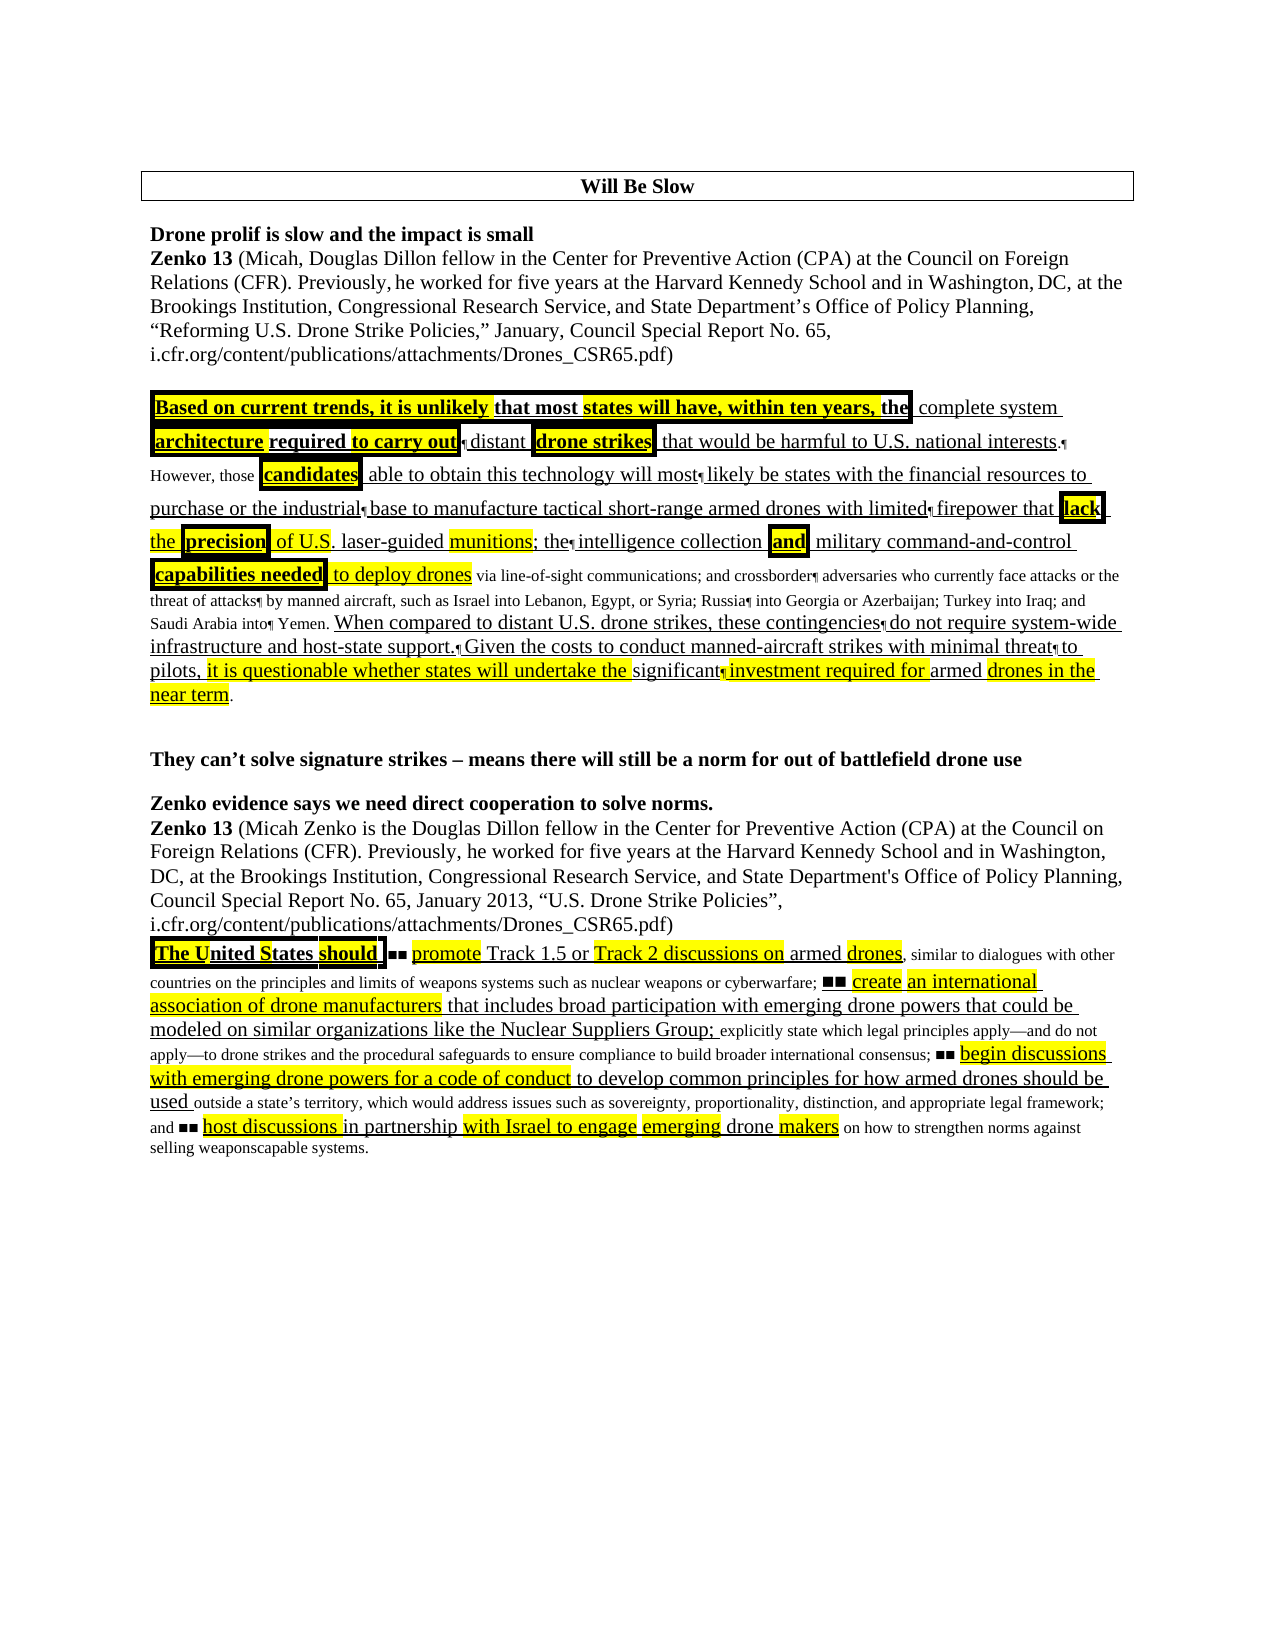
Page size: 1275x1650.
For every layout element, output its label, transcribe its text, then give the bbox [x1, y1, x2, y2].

subtitle Drone prolif is slow and the impact is small [150, 222, 1125, 246]
subtitle Will Be Slow [142, 172, 1133, 200]
text The United States should ■■ promote Track 1.5 or Track 2 discussions on armed drones, similar to dialogues with other countries on the principles and limits of weapons systems such as nuclear weapons or cyberwarfare; ■■ create an international association of drone manufacturers that includes broad participation with emerging drone powers that could be modeled on similar organizations like the Nuclear Suppliers Group; explicitly state which legal principles apply—and do not apply—to drone strikes and the procedural safeguards to ensure compliance to build broader international consensus; ■■ begin discussions with emerging drone powers for a code of conduct to develop common principles for how armed drones should be used outside a state’s territory, which would address issues such as sovereignty, proportionality, distinction, and appropriate legal framework; and ■■ host discussions in partnership with Israel to engage emerging drone makers on how to strengthen norms against selling weaponscapable systems. [150, 936, 1125, 1157]
text Zenko 13 (Micah, Douglas Dillon fellow in the Center for Preventive Action (CPA) at the Council on Foreign Relations (CFR). Previously, he worked for five years at the Harvard Kennedy School and in Washington, DC, at the Brookings Institution, Congressional Research Service, and State Department’s Office of Policy Planning, “Reforming U.S. Drone Strike Policies,” January, Council Special Report No. 65, i.cfr.org/content/publications/attachments/Drones_CSR65.pdf‎) [150, 246, 1125, 366]
text Zenko 13 (Micah Zenko is the Douglas Dillon fellow in the Center for Preventive Action (CPA) at the Council on Foreign Relations (CFR). Previously, he worked for five years at the Harvard Kennedy School and in Washington, DC, at the Brookings Institution, Congressional Research Service, and State Department's Office of Policy Planning, Council Special Report No. 65, January 2013, “U.S. Drone Strike Policies”, i.cfr.org/content/publications/attachments/Drones_CSR65.pdf‎) [150, 815, 1125, 936]
subtitle Zenko evidence says we need direct cooperation to solve norms. [150, 791, 1125, 815]
text Based on current trends, it is unlikely that most states will have, within ten years, the complete system architecture required to carry out¶ distant drone strikes that would be harmful to U.S. national interests.¶ However, those candidates able to obtain this technology will most¶ likely be states with the financial resources to purchase or the industrial¶ base to manufacture tactical short-range armed drones with limited¶ firepower that lack the precision of U.S. laser-guided munitions; the¶ intelligence collection and military command-and-control capabilities needed to deploy drones via line-of-sight communications; and crossborder¶ adversaries who currently face attacks or the threat of attacks¶ by manned aircraft, such as Israel into Lebanon, Egypt, or Syria; Russia¶ into Georgia or Azerbaijan; Turkey into Iraq; and Saudi Arabia into¶ Yemen. When compared to distant U.S. drone strikes, these contingencies¶ do not require system-wide infrastructure and host-state support.¶ Given the costs to conduct manned-aircraft strikes with minimal threat¶ to pilots, it is questionable whether states will undertake the significant¶ investment required for armed drones in the near term. [150, 390, 1125, 706]
subtitle They can’t solve signature strikes – means there will still be a norm for out of battlefield drone use [150, 746, 1125, 771]
